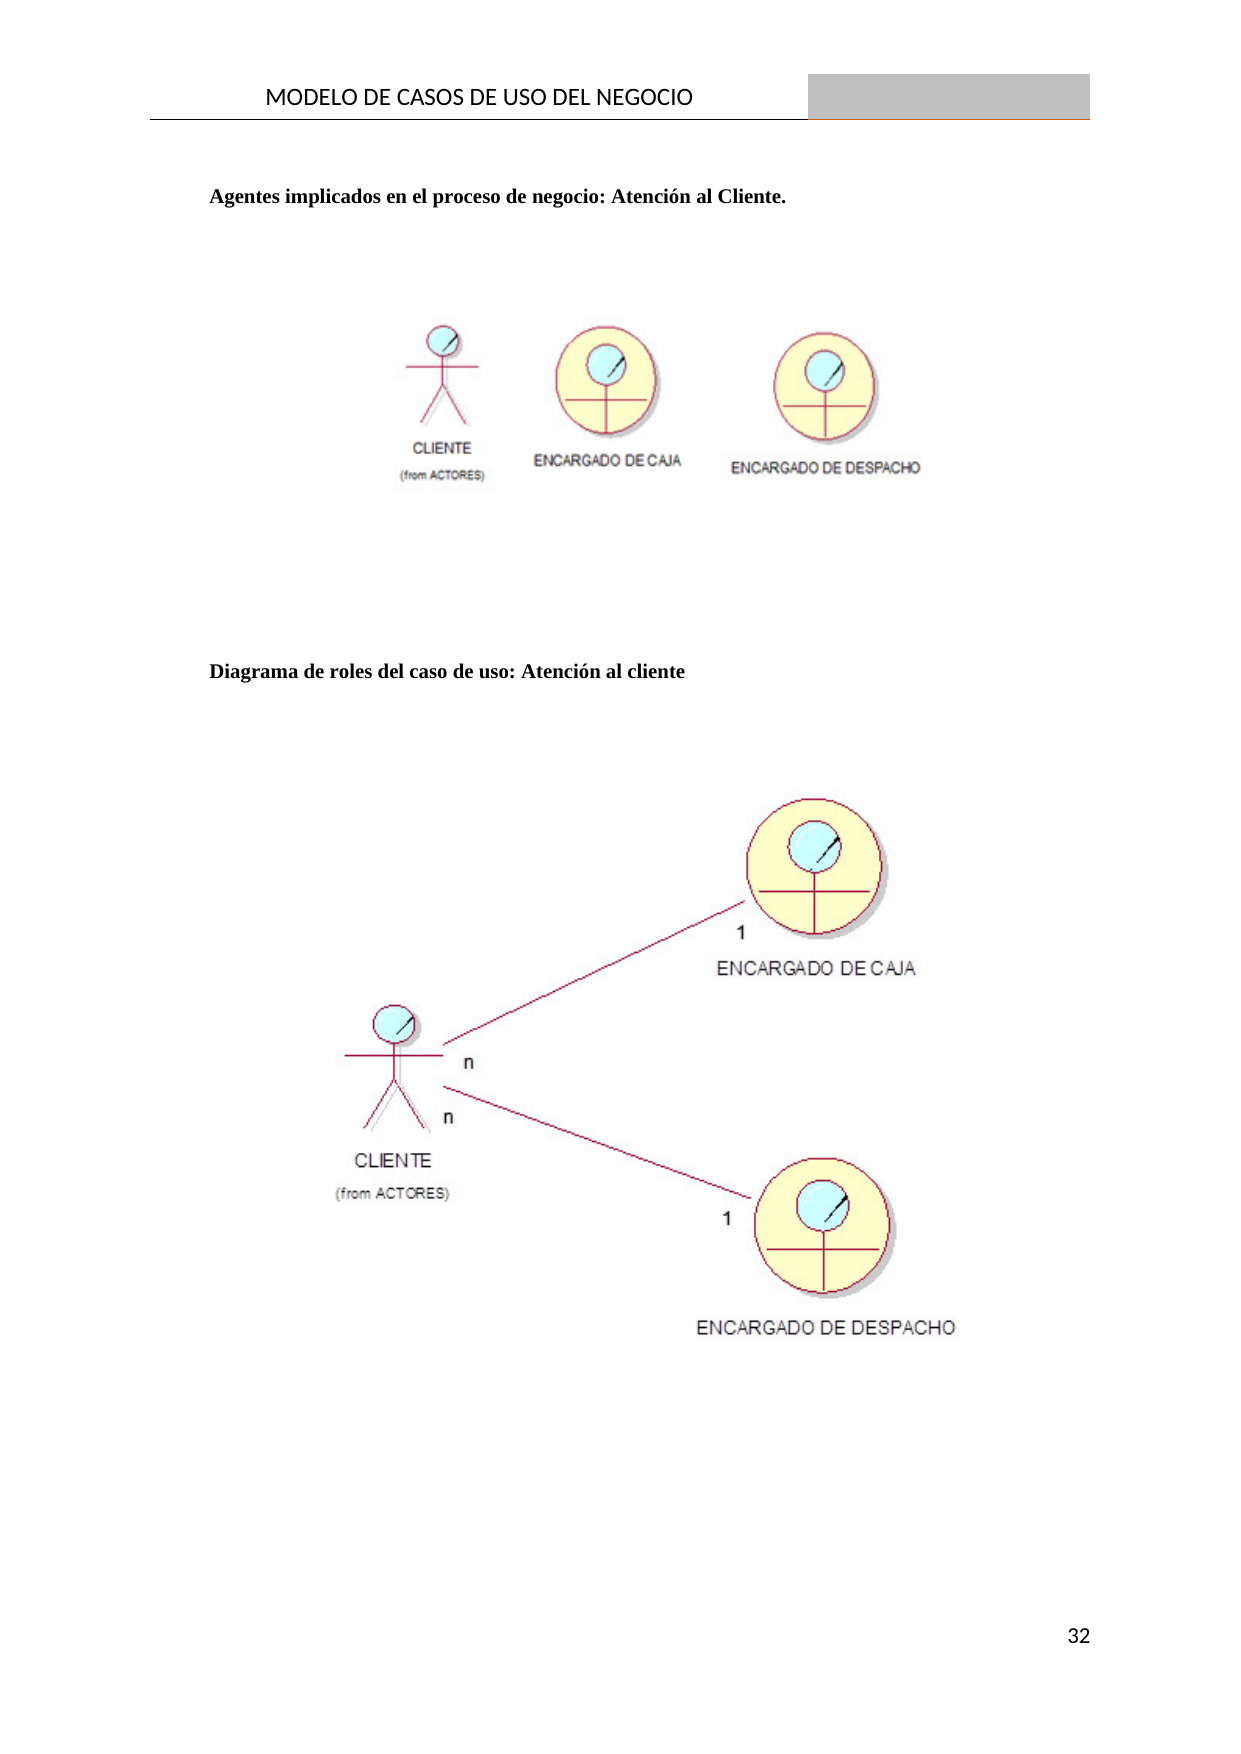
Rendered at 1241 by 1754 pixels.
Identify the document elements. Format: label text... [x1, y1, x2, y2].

picture [345, 254, 955, 576]
text Diagrama de roles del caso de uso: Atención al cliente [209, 659, 1090, 683]
picture [209, 766, 1078, 1402]
text Agentes implicados en el proceso de negocio: Atención al Cliente. [209, 184, 1090, 208]
